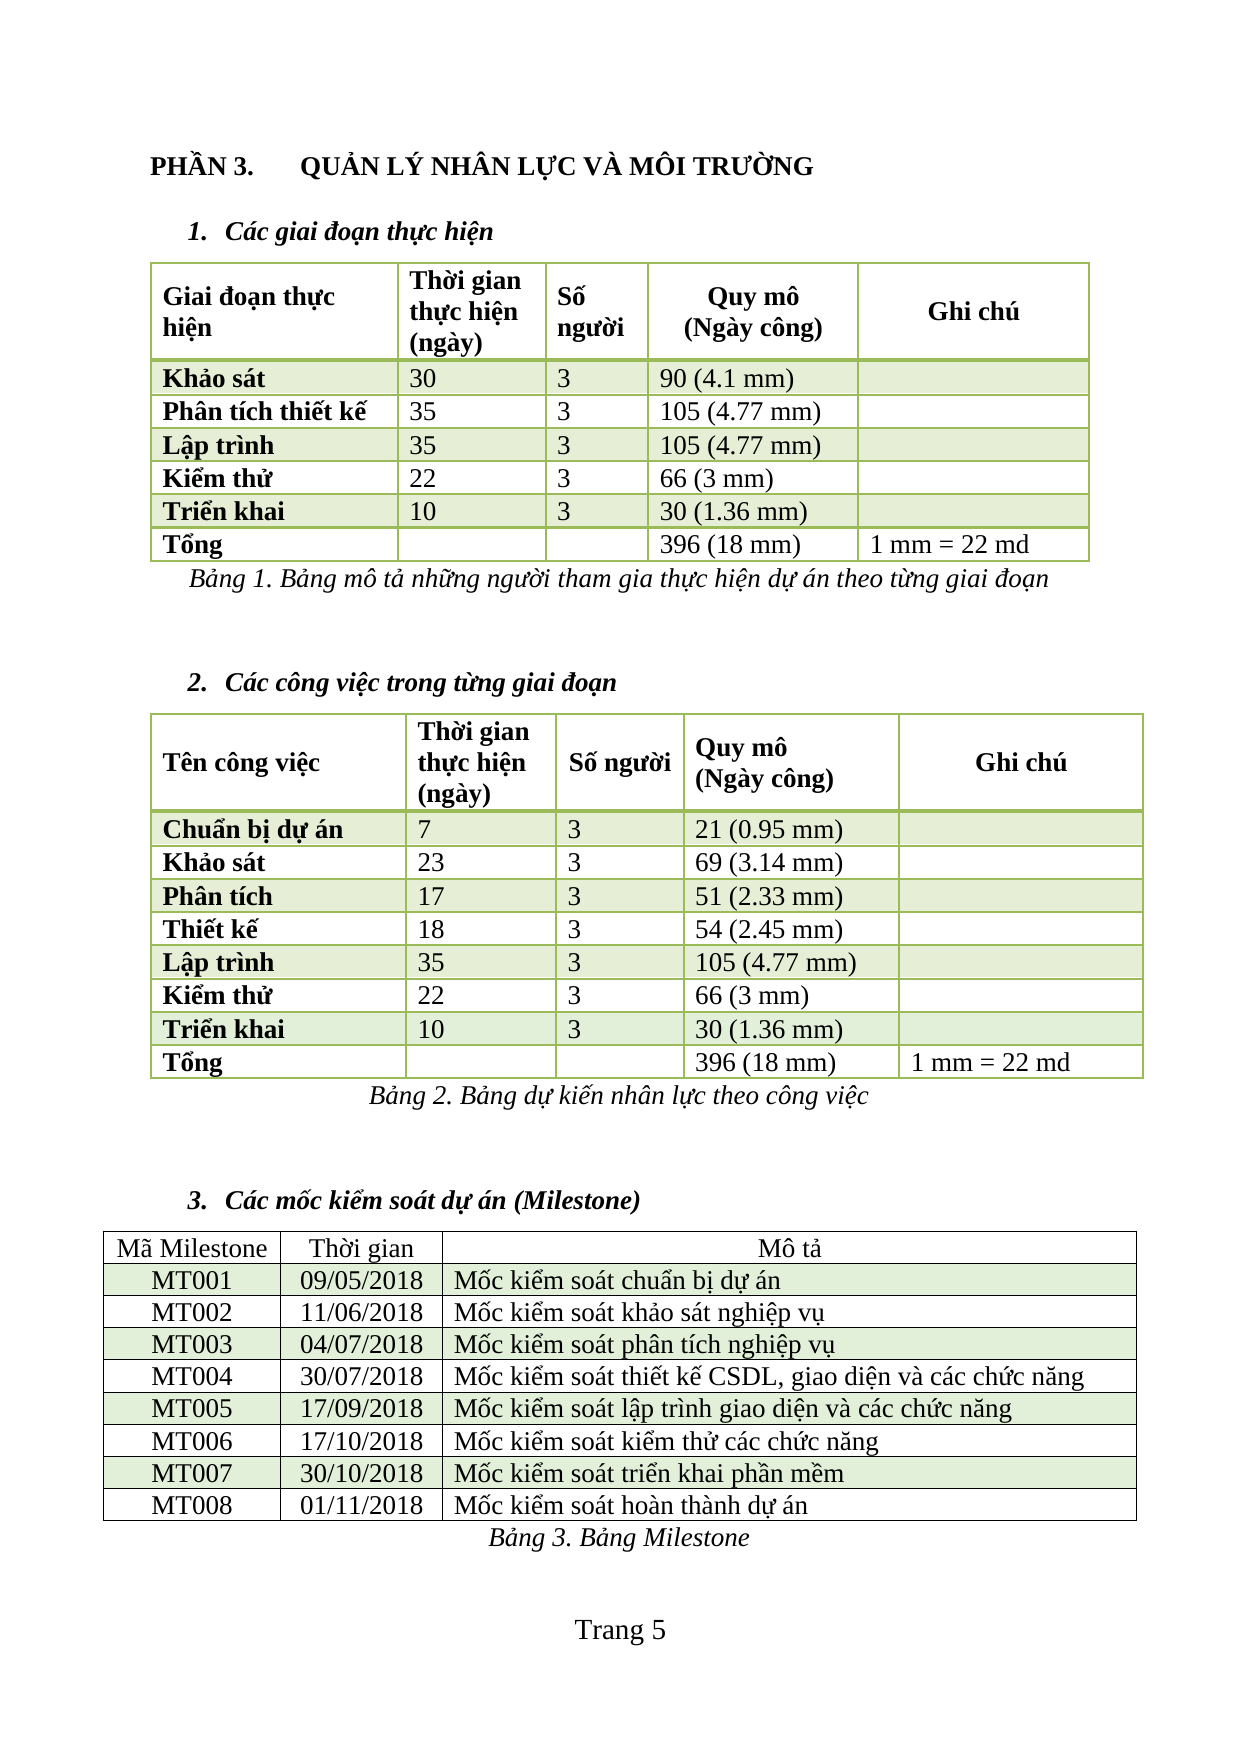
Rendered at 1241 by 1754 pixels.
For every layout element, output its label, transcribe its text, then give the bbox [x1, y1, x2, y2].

table_cell [900, 847, 1142, 878]
table_cell 66 (3 mm) [685, 980, 898, 1011]
table_header Tên công việc [152, 715, 405, 809]
table_header Thời gian thực hiện (ngày) [407, 715, 555, 809]
text Bảng 1. Bảng mô tả những người tham gia thực hiện dự án theo từng giai đoạn [150, 562, 1090, 593]
table_cell 10 [399, 495, 545, 526]
table_cell Mốc kiểm soát hoàn thành dự án [443, 1489, 1136, 1520]
table_cell 21 (0.95 mm) [685, 813, 898, 844]
table_cell 30/10/2018 [281, 1457, 442, 1488]
table_cell 3 [547, 495, 647, 526]
table_cell 105 (4.77 mm) [685, 946, 898, 977]
table_cell MT003 [104, 1328, 280, 1359]
table_cell 35 [407, 946, 555, 977]
table_cell 396 (18 mm) [649, 529, 857, 559]
table_cell MT007 [104, 1457, 280, 1488]
table_cell 3 [547, 462, 647, 493]
table_cell Mốc kiểm soát thiết kế CSDL, giao diện và các chức năng [443, 1360, 1136, 1392]
table_cell Mốc kiểm soát chuẩn bị dự án [443, 1264, 1136, 1295]
table_cell [900, 1013, 1142, 1044]
table_cell 3 [547, 362, 647, 393]
table_cell 35 [399, 429, 545, 460]
table_cell 66 (3 mm) [649, 462, 857, 493]
table_cell [900, 913, 1142, 944]
table_cell Phân tích [152, 880, 405, 911]
table_cell 35 [399, 396, 545, 427]
table_cell 18 [407, 913, 555, 944]
table_cell MT004 [104, 1360, 280, 1392]
table_cell [900, 946, 1142, 977]
table_header Mã Milestone [104, 1232, 280, 1263]
table_cell [900, 880, 1142, 911]
table_cell 54 (2.45 mm) [685, 913, 898, 944]
table_cell 3 [557, 913, 683, 944]
table_header Quy mô (Ngày công) [649, 264, 857, 358]
table_cell MT001 [104, 1264, 280, 1295]
table_cell Mốc kiểm soát khảo sát nghiệp vụ [443, 1296, 1136, 1327]
table_cell [557, 1046, 683, 1077]
subtitle Quản lý nhân lực và môi trường [150, 150, 1090, 181]
table_cell Triển khai [152, 495, 397, 526]
subtitle Các mốc kiểm soát dự án (Milestone) [187, 1184, 1090, 1215]
table_cell Chuẩn bị dự án [152, 813, 405, 844]
table_cell MT006 [104, 1425, 280, 1456]
table_cell Mốc kiểm soát triển khai phần mềm [443, 1457, 1136, 1488]
table_cell 3 [557, 980, 683, 1011]
table_cell 11/06/2018 [281, 1296, 442, 1327]
table_cell 3 [557, 880, 683, 911]
table_cell MT005 [104, 1393, 280, 1424]
table_cell Lập trình [152, 429, 397, 460]
table_cell 51 (2.33 mm) [685, 880, 898, 911]
subtitle Các giai đoạn thực hiện [187, 215, 1090, 247]
table_cell 105 (4.77 mm) [649, 396, 857, 427]
table_cell Khảo sát [152, 847, 405, 878]
table_cell [859, 429, 1088, 460]
table_cell 3 [557, 946, 683, 977]
table_cell Khảo sát [152, 362, 397, 393]
table_cell 7 [407, 813, 555, 844]
table_cell 90 (4.1 mm) [649, 362, 857, 393]
table_cell 1 mm = 22 md [900, 1046, 1142, 1077]
table_cell 30/07/2018 [281, 1360, 442, 1392]
table_cell MT002 [104, 1296, 280, 1327]
table_cell 3 [557, 1013, 683, 1044]
table_cell Mốc kiểm soát phân tích nghiệp vụ [443, 1328, 1136, 1359]
table_cell 3 [547, 429, 647, 460]
table_cell 17/09/2018 [281, 1393, 442, 1424]
table_cell [900, 980, 1142, 1011]
table_cell Kiểm thử [152, 980, 405, 1011]
table_cell [859, 495, 1088, 526]
table_cell Tổng [152, 1046, 405, 1077]
table_header Số người [557, 715, 683, 809]
table_cell 17 [407, 880, 555, 911]
table_cell 105 (4.77 mm) [649, 429, 857, 460]
table_cell 04/07/2018 [281, 1328, 442, 1359]
table_cell 1 mm = 22 md [859, 529, 1088, 559]
table_cell 396 (18 mm) [685, 1046, 898, 1077]
table_cell [859, 396, 1088, 427]
table_header Quy mô (Ngày công) [685, 715, 898, 809]
table_cell 3 [557, 813, 683, 844]
table_cell [859, 462, 1088, 493]
table_cell 3 [547, 396, 647, 427]
text Bảng 3. Bảng Milestone [150, 1521, 1090, 1552]
table_cell [547, 529, 647, 559]
table_header Thời gian [281, 1232, 442, 1263]
subtitle Các công việc trong từng giai đoạn [187, 666, 1090, 698]
table_cell Mốc kiểm soát lập trình giao diện và các chức năng [443, 1393, 1136, 1424]
table_cell [399, 529, 545, 559]
table_cell 30 (1.36 mm) [649, 495, 857, 526]
table_cell 10 [407, 1013, 555, 1044]
table_cell 09/05/2018 [281, 1264, 442, 1295]
table_cell MT008 [104, 1489, 280, 1520]
table_cell [407, 1046, 555, 1077]
table_cell [900, 813, 1142, 844]
table_cell Mốc kiểm soát kiểm thử các chức năng [443, 1425, 1136, 1456]
table_cell Phân tích thiết kế [152, 396, 397, 427]
table_cell 30 [399, 362, 545, 393]
text Bảng 2. Bảng dự kiến nhân lực theo công việc [150, 1079, 1090, 1110]
table_header Ghi chú [900, 715, 1142, 809]
table_cell Lập trình [152, 946, 405, 977]
table_header Ghi chú [859, 264, 1088, 358]
table_cell 30 (1.36 mm) [685, 1013, 898, 1044]
table_cell 23 [407, 847, 555, 878]
table_cell Triển khai [152, 1013, 405, 1044]
table_cell Kiểm thử [152, 462, 397, 493]
table_header Giai đoạn thực hiện [152, 264, 397, 358]
table_header Số người [547, 264, 647, 358]
table_cell 3 [557, 847, 683, 878]
table_cell 01/11/2018 [281, 1489, 442, 1520]
table_cell [859, 362, 1088, 393]
table_cell 69 (3.14 mm) [685, 847, 898, 878]
table_cell 22 [407, 980, 555, 1011]
table_cell Thiết kế [152, 913, 405, 944]
table_header Mô tả [443, 1232, 1136, 1263]
table_cell 22 [399, 462, 545, 493]
table_cell 17/10/2018 [281, 1425, 442, 1456]
table_header Thời gian thực hiện (ngày) [399, 264, 545, 358]
table_cell Tổng [152, 529, 397, 559]
